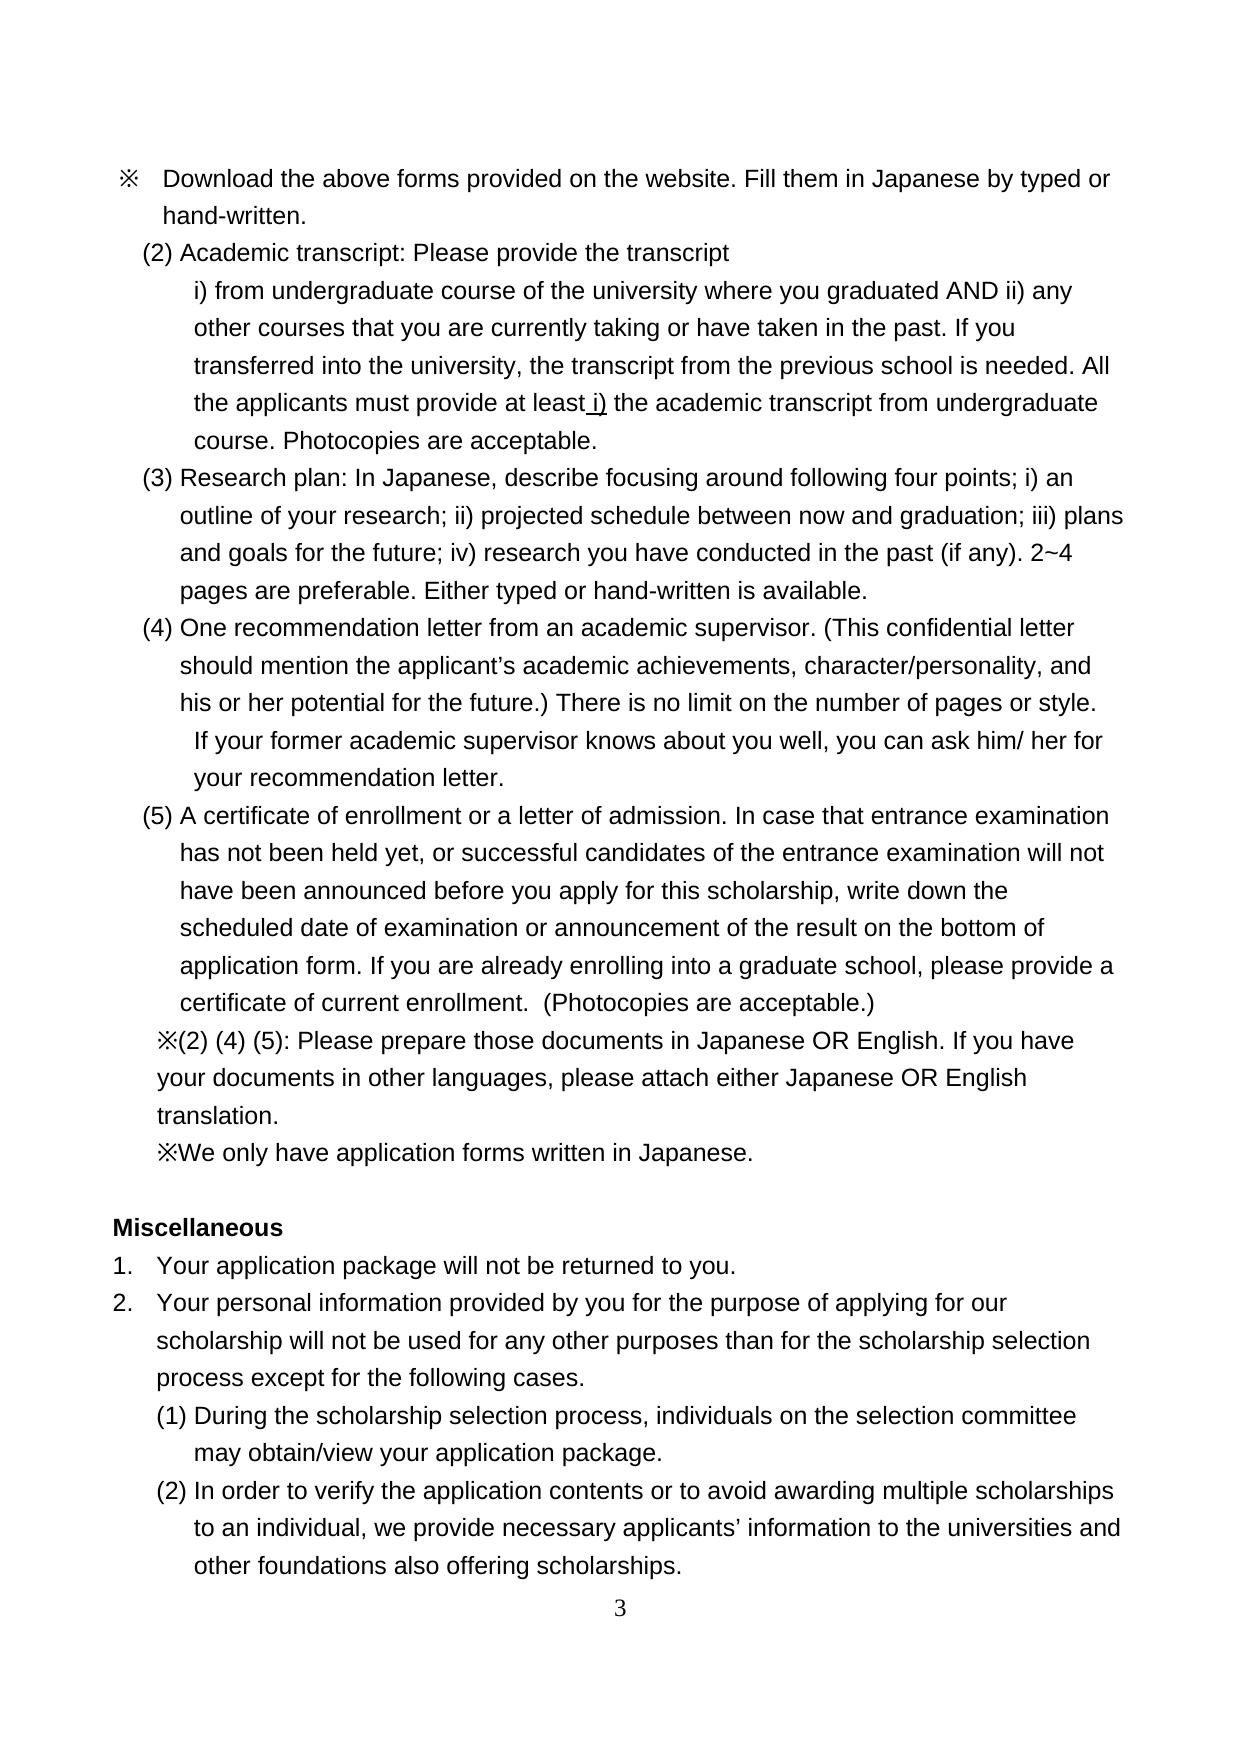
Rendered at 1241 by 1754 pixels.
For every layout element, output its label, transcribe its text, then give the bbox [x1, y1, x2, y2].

list Download the above forms provided on the website. Fill them in Japanese by typed or hand-written. [119, 159, 1128, 234]
text Miscellaneous [112, 1209, 1128, 1247]
list Your personal information provided by you for the purpose of applying for our scholarship will not be used for any other purposes than for the scholarship selection process except for the following cases. [112, 1284, 1128, 1397]
list i) from undergraduate course of the university where you graduated AND ii) any other courses that you are currently taking or have taken in the past. If you transferred into the university, the transcript from the previous school is needed. All the applicants must provide at least i) the academic transcript from undergraduate course. Photocopies are acceptable. [194, 272, 1128, 459]
text ※We only have application forms written in Japanese. [157, 1134, 1128, 1172]
list Your application package will not be returned to you. [112, 1247, 1128, 1284]
list If your former academic supervisor knows about you well, you can ask him/ her for your recommendation letter. [194, 722, 1128, 797]
list Research plan: In Japanese, describe focusing around following four points; i) an outline of your research; ii) projected schedule between now and graduation; iii) plans and goals for the future; iv) research you have conducted in the past (if any). 2~4 pages are preferable. Either typed or hand-written is available. [142, 459, 1128, 609]
text ※(2) (4) (5): Please prepare those documents in Japanese OR English. If you have your documents in other languages, please attach either Japanese OR English translation. [157, 1022, 1128, 1134]
list During the scholarship selection process, individuals on the selection committee may obtain/view your application package. [156, 1397, 1128, 1472]
list In order to verify the application contents or to avoid awarding multiple scholarships to an individual, we provide necessary applicants’ information to the universities and other foundations also offering scholarships. [156, 1472, 1128, 1584]
list One recommendation letter from an academic supervisor. (This confidential letter should mention the applicant’s academic achievements, character/personality, and his or her potential for the future.) There is no limit on the number of pages or style. [142, 609, 1128, 722]
list A certificate of enrollment or a letter of admission. In case that entrance examination has not been held yet, or successful candidates of the entrance examination will not have been announced before you apply for this scholarship, write down the scheduled date of examination or announcement of the result on the bottom of application form. If you are already enrolling into a graduate school, please provide a certificate of current enrollment. (Photocopies are acceptable.) [142, 797, 1128, 1022]
list Academic transcript: Please provide the transcript [142, 234, 1128, 272]
